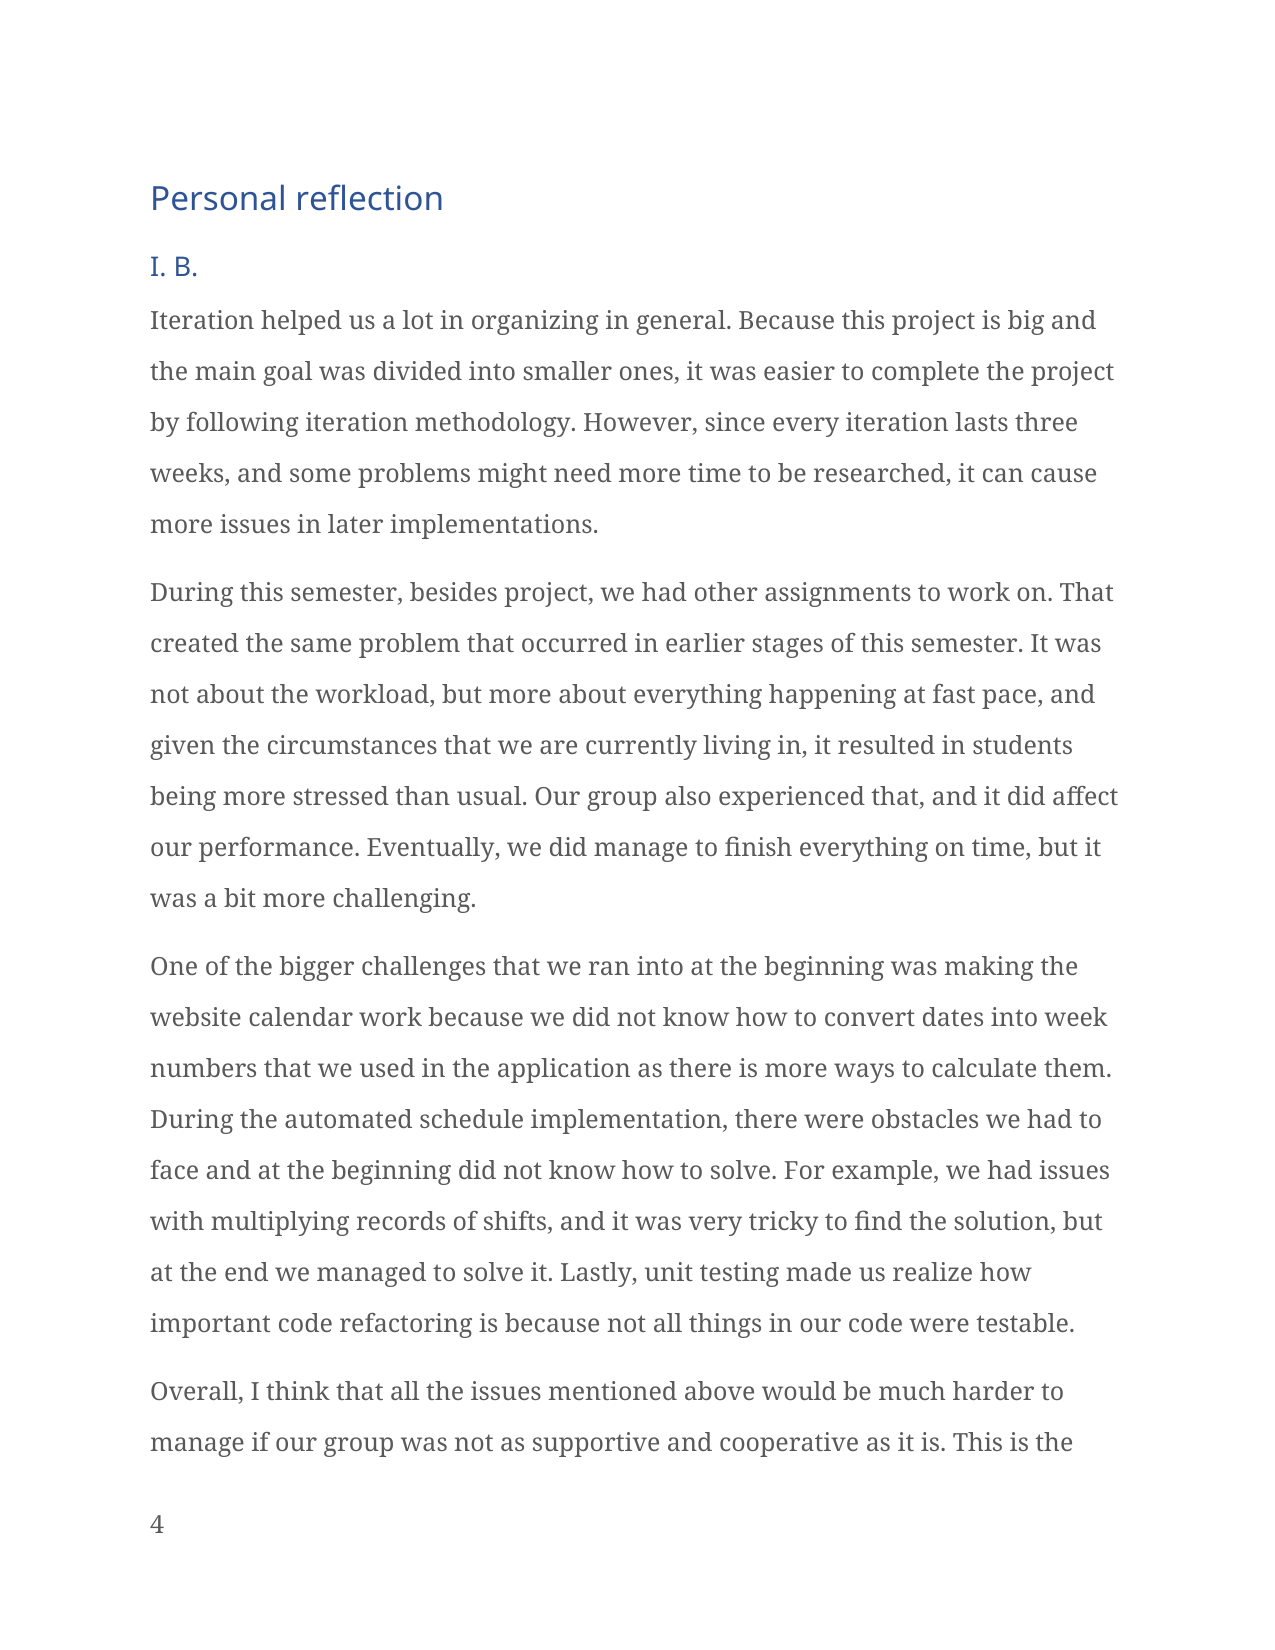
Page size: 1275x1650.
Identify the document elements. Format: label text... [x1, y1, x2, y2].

text During this semester, besides project, we had other assignments to work on. That created the same problem that occurred in earlier stages of this semester. It was not about the workload, but more about everything happening at fast pace, and given the circumstances that we are currently living in, it resulted in students being more stressed than usual. Our group also experienced that, and it did affect our performance. Eventually, we did manage to finish everything on time, but it was a bit more challenging. [150, 574, 1125, 915]
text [150, 1373, 1125, 1458]
text One of the bigger challenges that we ran into at the beginning was making the website calendar work because we did not know how to convert dates into week numbers that we used in the application as there is more ways to calculate them. During the automated schedule implementation, there were obstacles we had to face and at the beginning did not know how to solve. For example, we had issues with multiplying records of shifts, and it was very tricky to find the solution, but at the end we managed to solve it. Lastly, unit testing made us realize how important code refactoring is because not all things in our code were testable. [150, 948, 1125, 1340]
text Iteration helped us a lot in organizing in general. Because this project is big and the main goal was divided into smaller ones, it was easier to complete the project by following iteration methodology. However, since every iteration lasts three weeks, and some problems might need more time to be researched, it can cause more issues in later implementations. [150, 303, 1125, 541]
subtitle I. B. [150, 247, 1125, 284]
subtitle Personal reflection [150, 175, 1125, 220]
